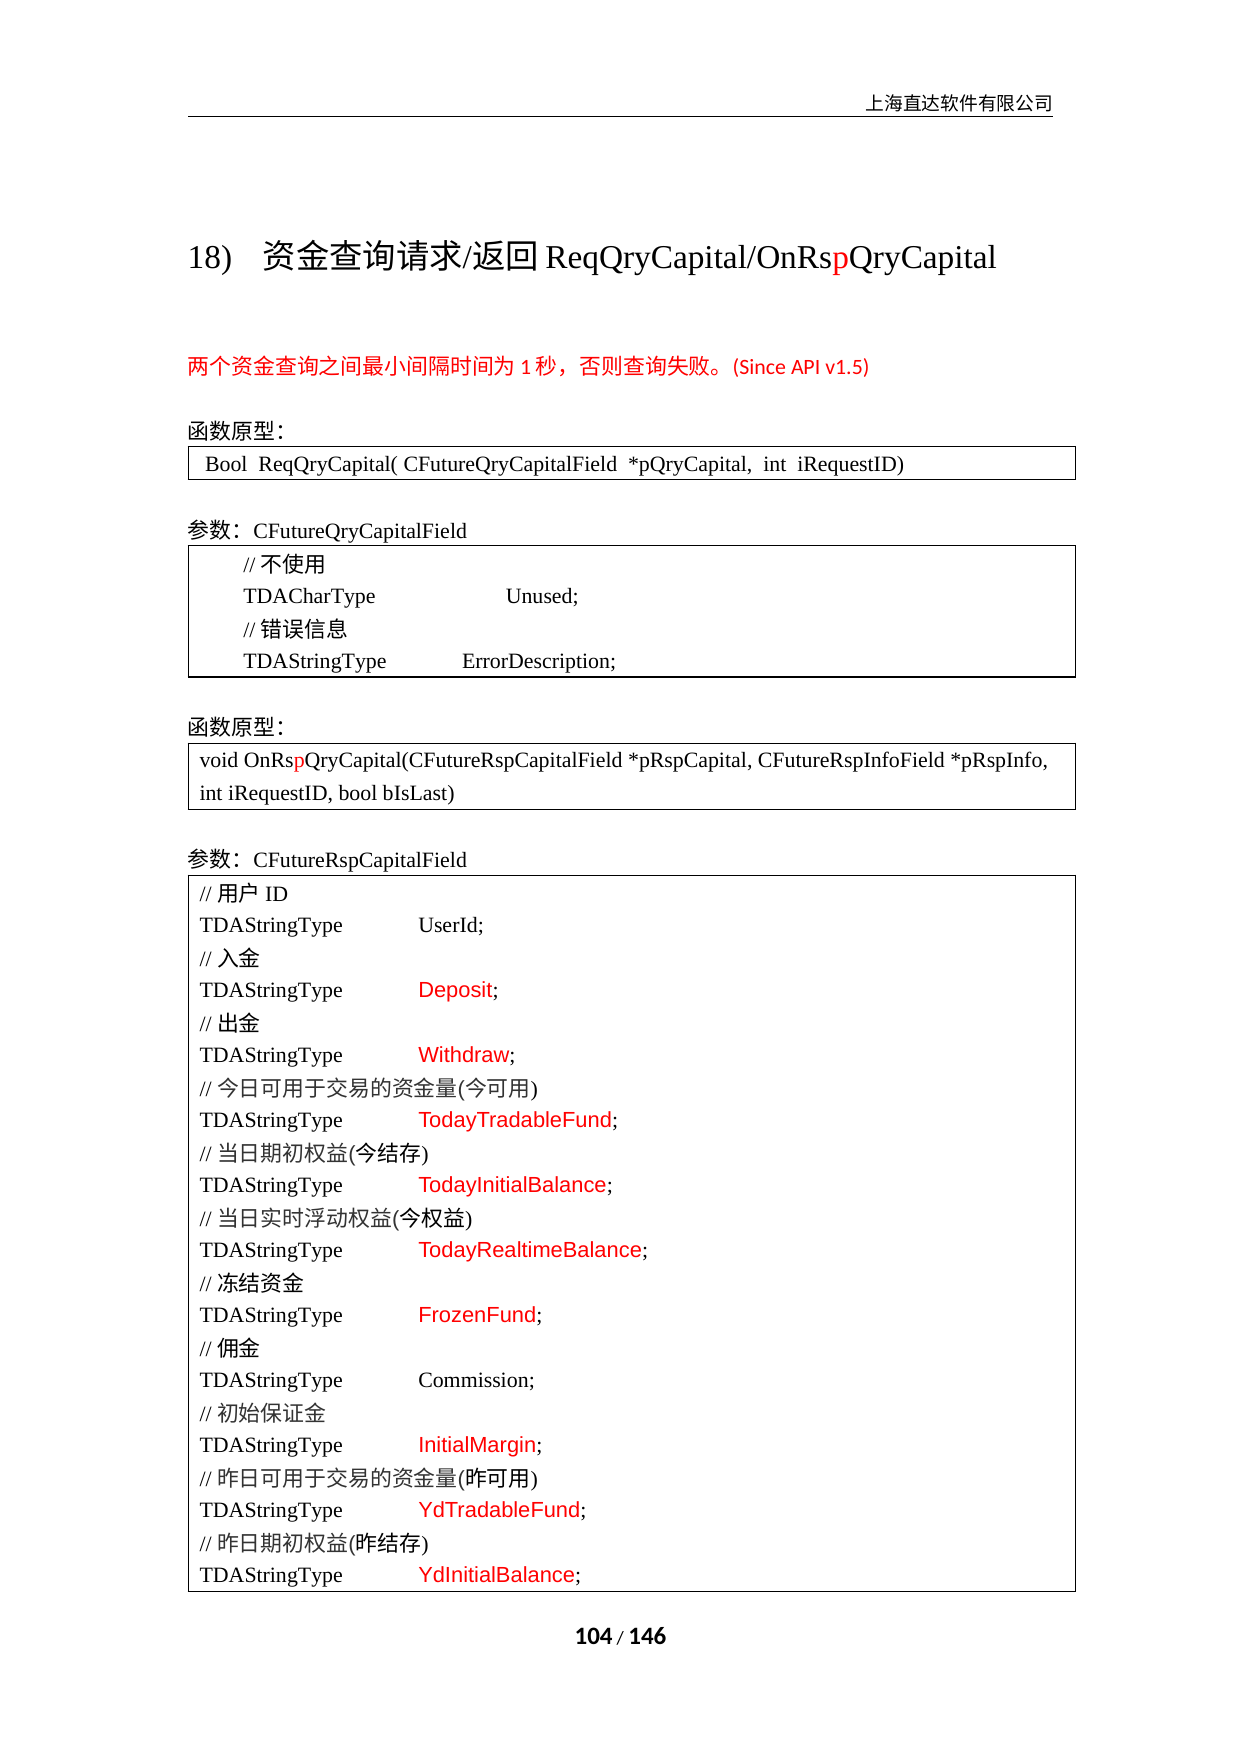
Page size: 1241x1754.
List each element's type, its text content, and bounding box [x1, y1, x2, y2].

text 函数原型： [187, 710, 1053, 742]
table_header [189, 876, 1075, 1591]
text 参数：CFutureQryCapitalField [187, 513, 1053, 545]
list 两个资金查询之间最小间隔时间为1秒，否则查询失败。(Since API v1.5) [187, 348, 1053, 381]
subtitle 资金查询请求/返回ReqQryCapital/OnRspQryCapital [187, 222, 1053, 287]
table_header // 不使用 TDACharType Unused; // 错误信息 TDAStringType ErrorDescription; [189, 546, 1075, 676]
table_header void OnRspQryCapital(CFutureRspCapitalField *pRspCapital, CFutureRspInfoField *pRspInfo, int iRequestID, bool bIsLast) [189, 744, 1075, 808]
table_header Bool ReqQryCapital( CFutureQryCapitalField *pQryCapital, int iRequestID) [189, 447, 1075, 479]
text 参数：CFutureRspCapitalField [187, 842, 1053, 874]
text 函数原型： [187, 413, 1053, 446]
